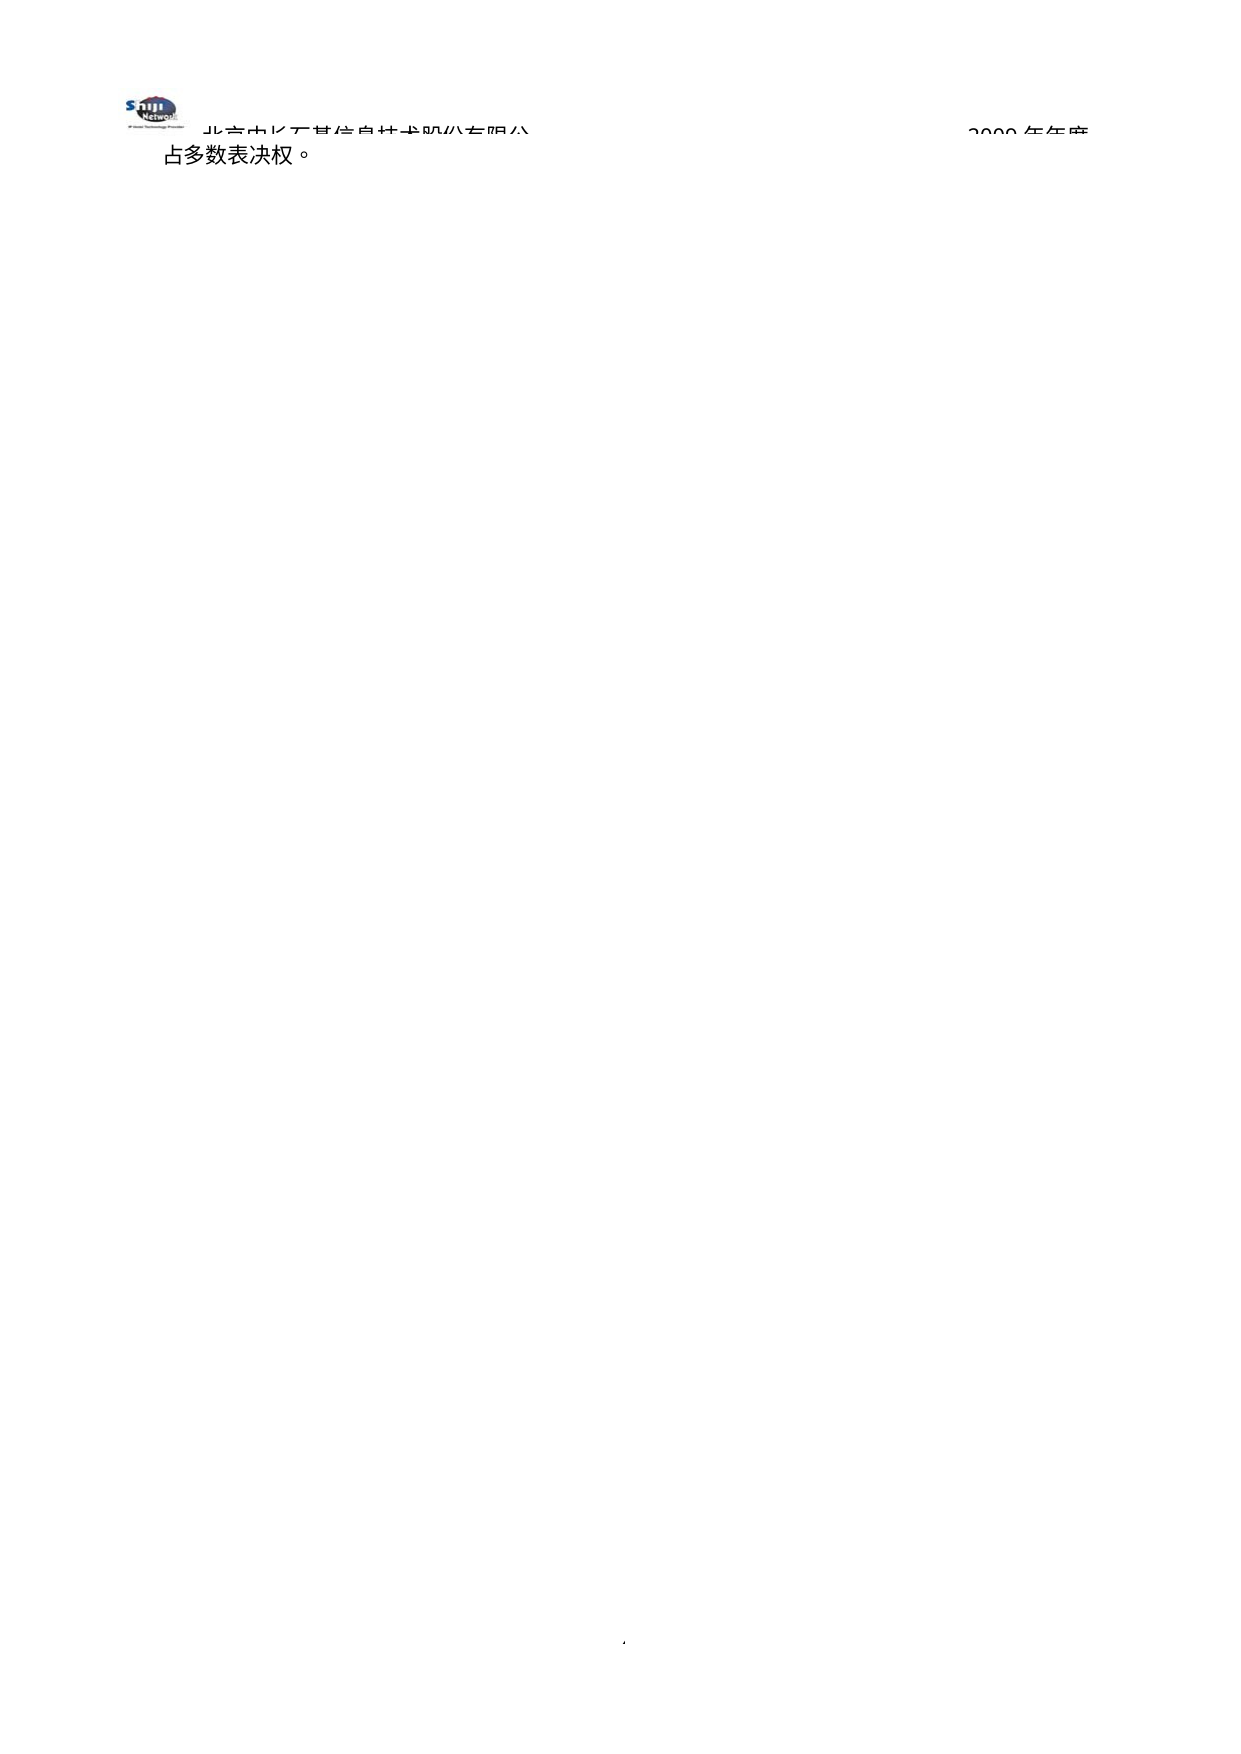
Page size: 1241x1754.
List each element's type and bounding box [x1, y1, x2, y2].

picture [118, 88, 194, 137]
text [162, 139, 967, 169]
